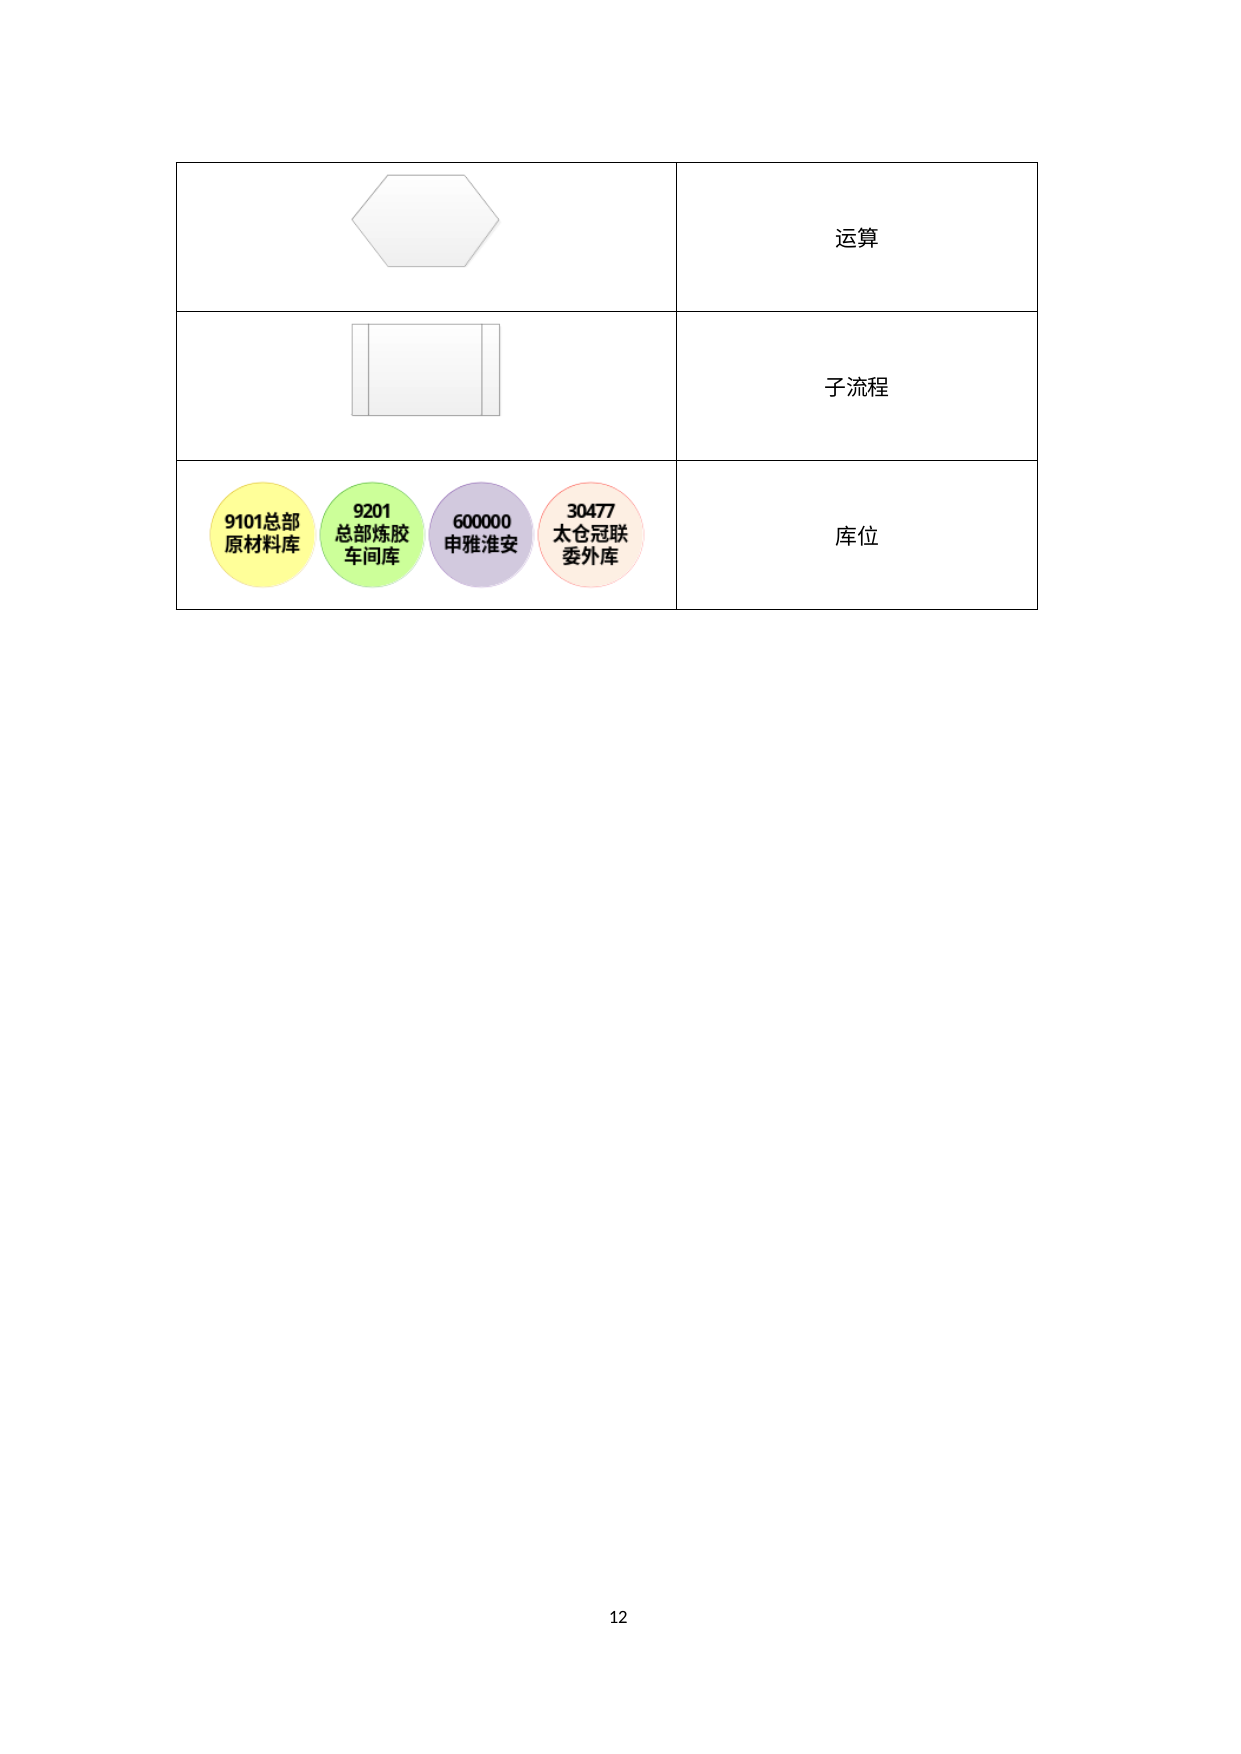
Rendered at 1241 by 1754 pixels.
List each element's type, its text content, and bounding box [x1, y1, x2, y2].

table_cell 子流程 [677, 312, 1037, 460]
table_cell 库位 [677, 461, 1037, 608]
table_cell 运算 [677, 163, 1037, 311]
table_cell [177, 163, 676, 311]
table_cell [177, 312, 676, 460]
table_cell [177, 461, 676, 608]
